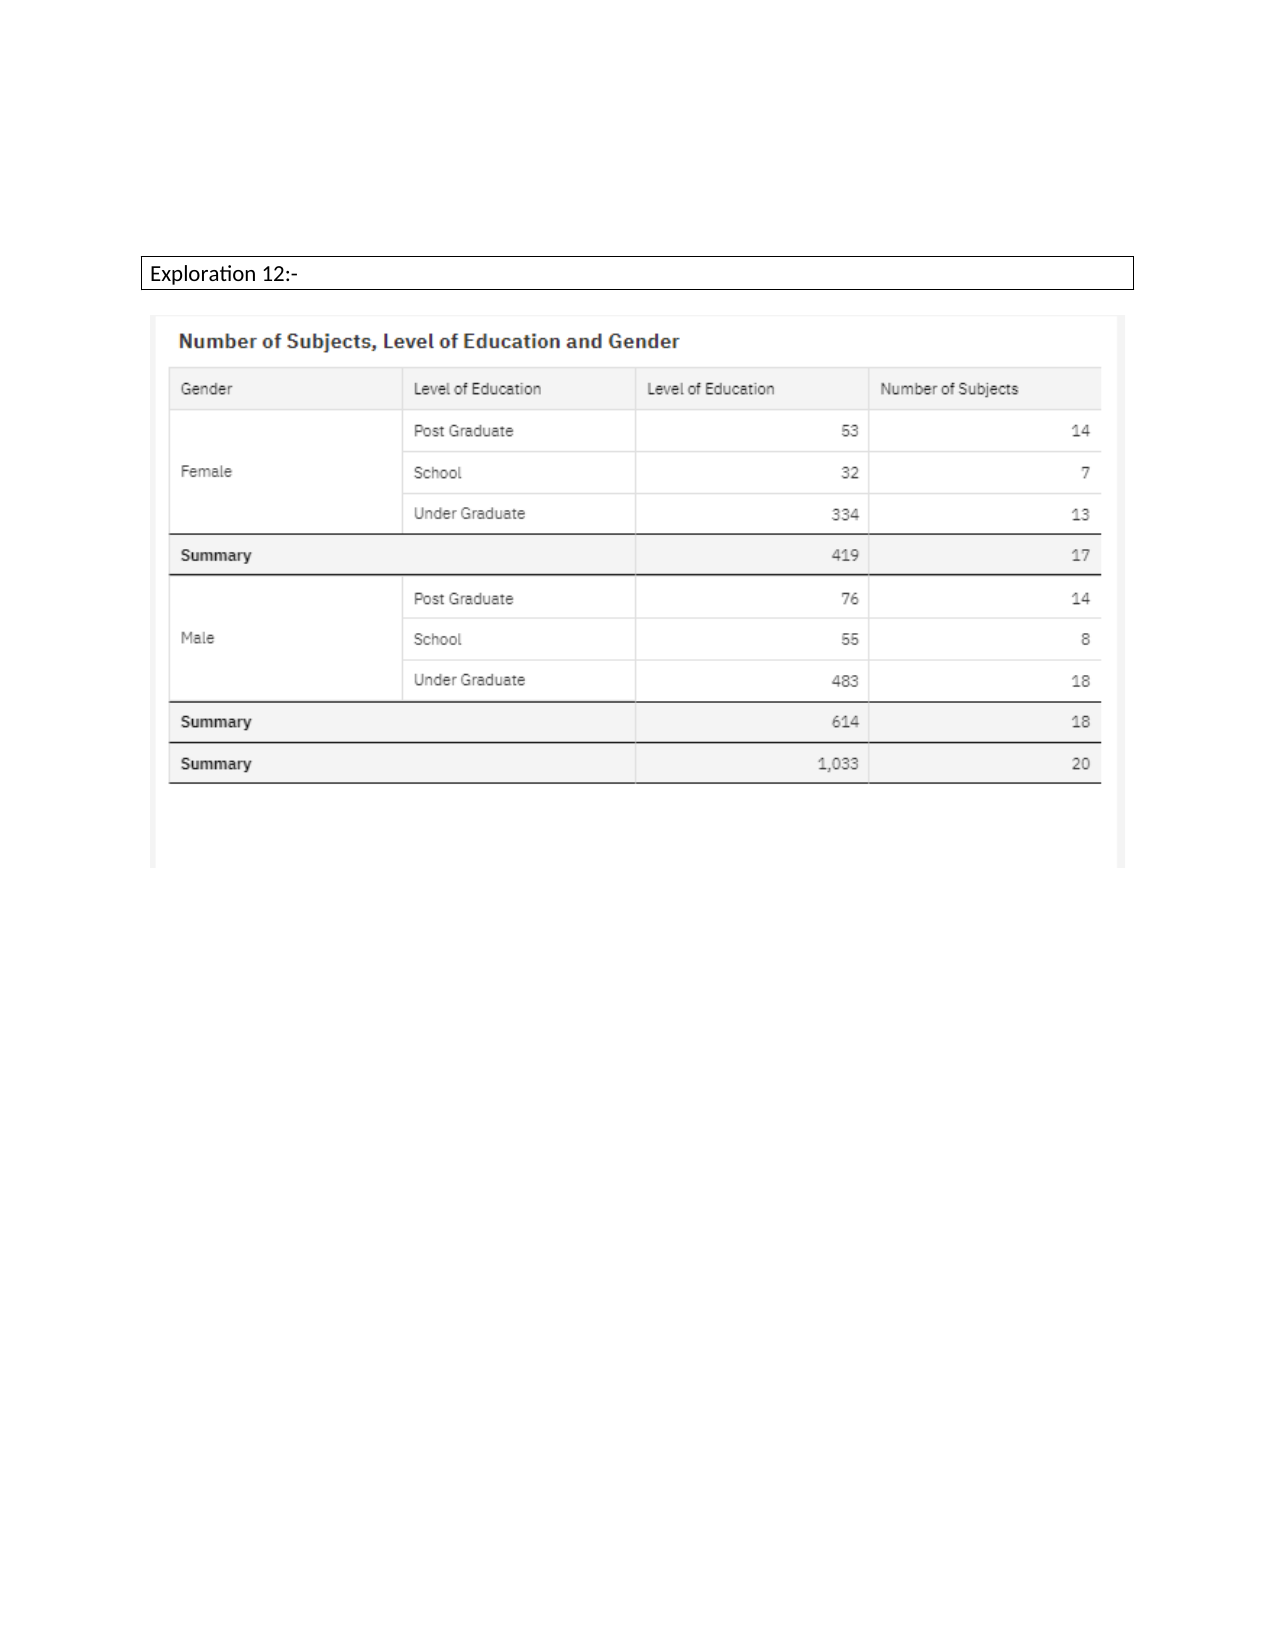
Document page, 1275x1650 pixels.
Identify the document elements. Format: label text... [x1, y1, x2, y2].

picture [150, 315, 1125, 868]
text Exploration 12:- [142, 257, 1133, 289]
